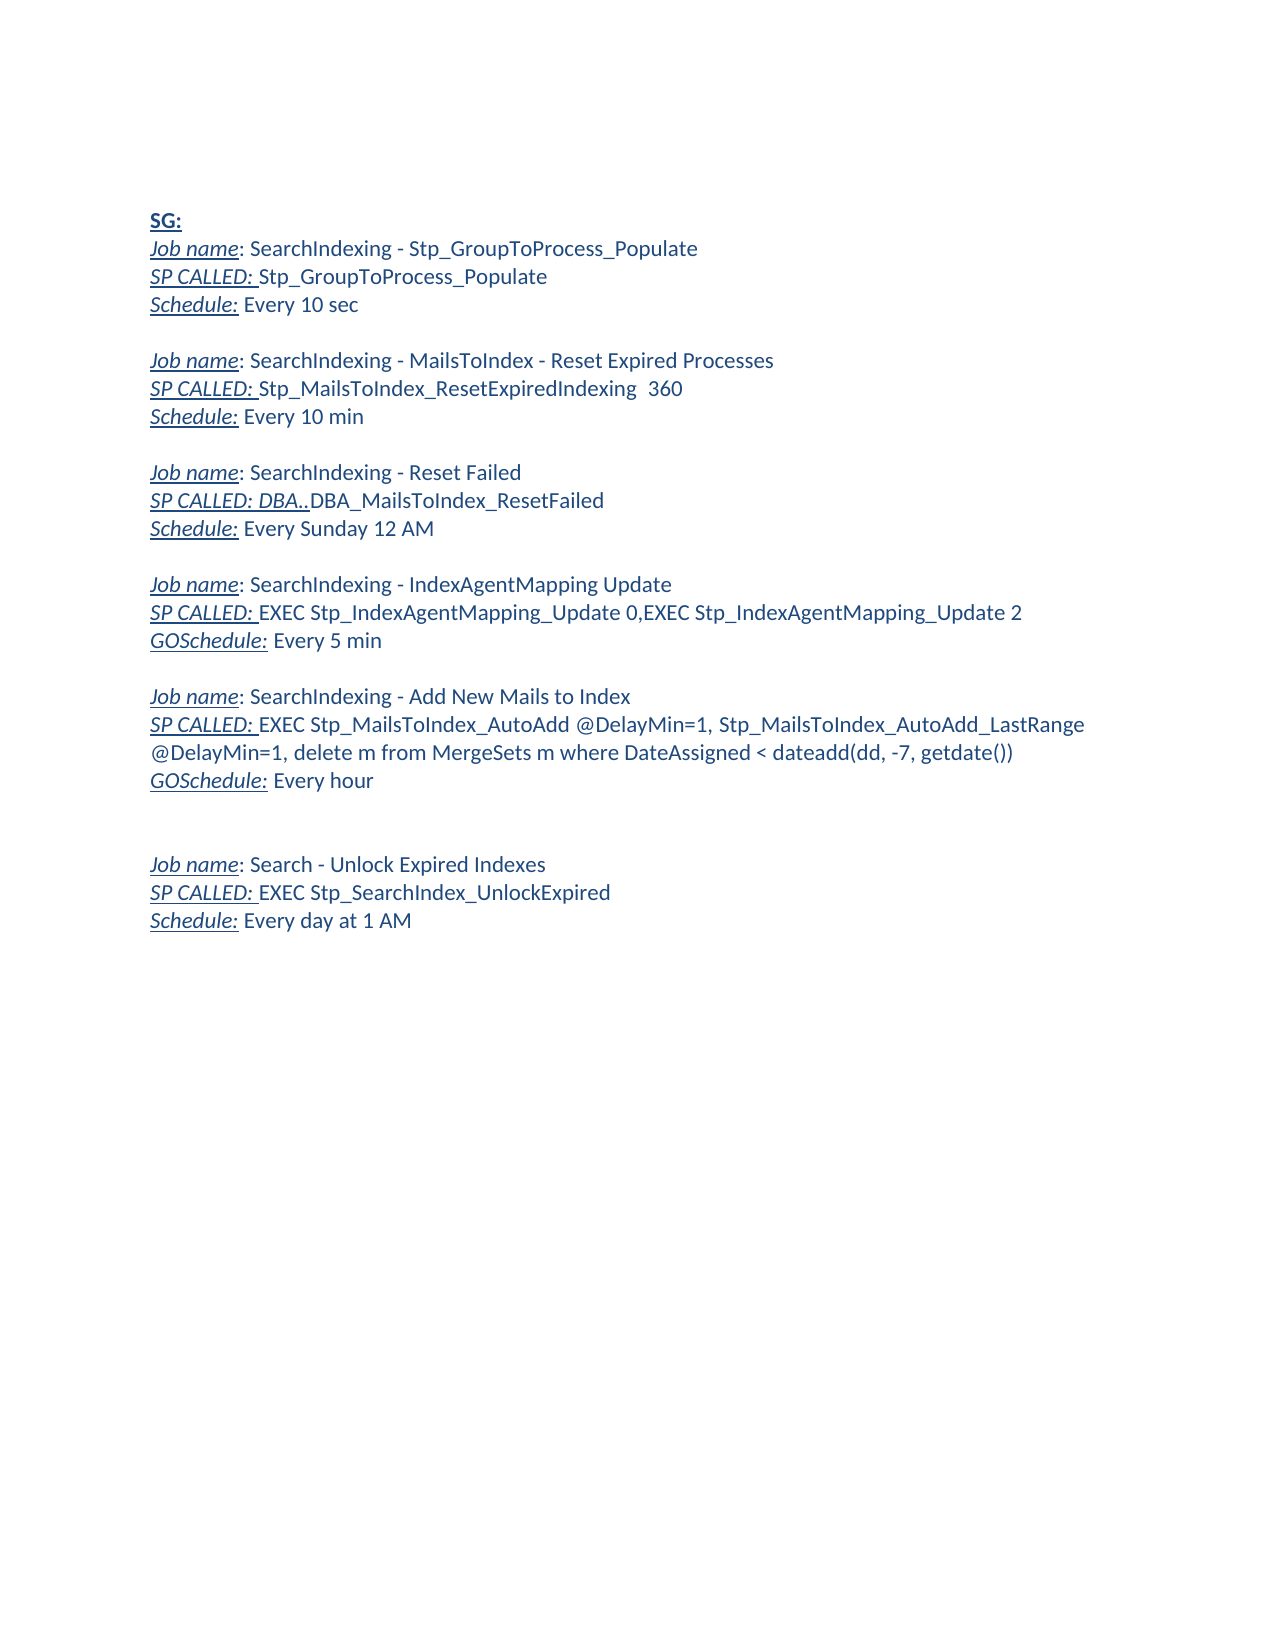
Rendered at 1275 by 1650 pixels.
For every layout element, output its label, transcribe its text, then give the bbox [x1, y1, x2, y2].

text Job name: Search - Unlock Expired Indexes [150, 851, 1125, 878]
text Job name: SearchIndexing - Add New Mails to Index [150, 682, 1125, 710]
text Schedule: Every 10 min [150, 402, 1125, 430]
text SP CALLED: EXEC Stp_MailsToIndex_AutoAdd @DelayMin=1, Stp_MailsToIndex_AutoAdd_LastRange @DelayMin=1, delete m from MergeSets m where DateAssigned < dateadd(dd, -7, getdate()) [150, 710, 1125, 766]
text GOSchedule: Every hour [150, 766, 1125, 794]
text SP CALLED: EXEC Stp_IndexAgentMapping_Update 0,EXEC Stp_IndexAgentMapping_Update 2 [150, 598, 1125, 626]
text SP CALLED: Stp_GroupToProcess_Populate [150, 262, 1125, 290]
text Job name: SearchIndexing - IndexAgentMapping Update [150, 570, 1125, 598]
text SG: [150, 206, 1125, 234]
text SP CALLED: Stp_MailsToIndex_ResetExpiredIndexing 360 [150, 374, 1125, 402]
text Schedule: Every Sunday 12 AM [150, 514, 1125, 542]
text Schedule: Every day at 1 AM [150, 907, 1125, 934]
text Job name: SearchIndexing - Stp_GroupToProcess_Populate [150, 234, 1125, 262]
text Job name: SearchIndexing - MailsToIndex - Reset Expired Processes [150, 346, 1125, 374]
text GOSchedule: Every 5 min [150, 626, 1125, 654]
text Schedule: Every 10 sec [150, 290, 1125, 318]
text SP CALLED: DBA..DBA_MailsToIndex_ResetFailed [150, 486, 1125, 514]
text Job name: SearchIndexing - Reset Failed [150, 458, 1125, 486]
text SP CALLED: EXEC Stp_SearchIndex_UnlockExpired [150, 878, 1125, 907]
